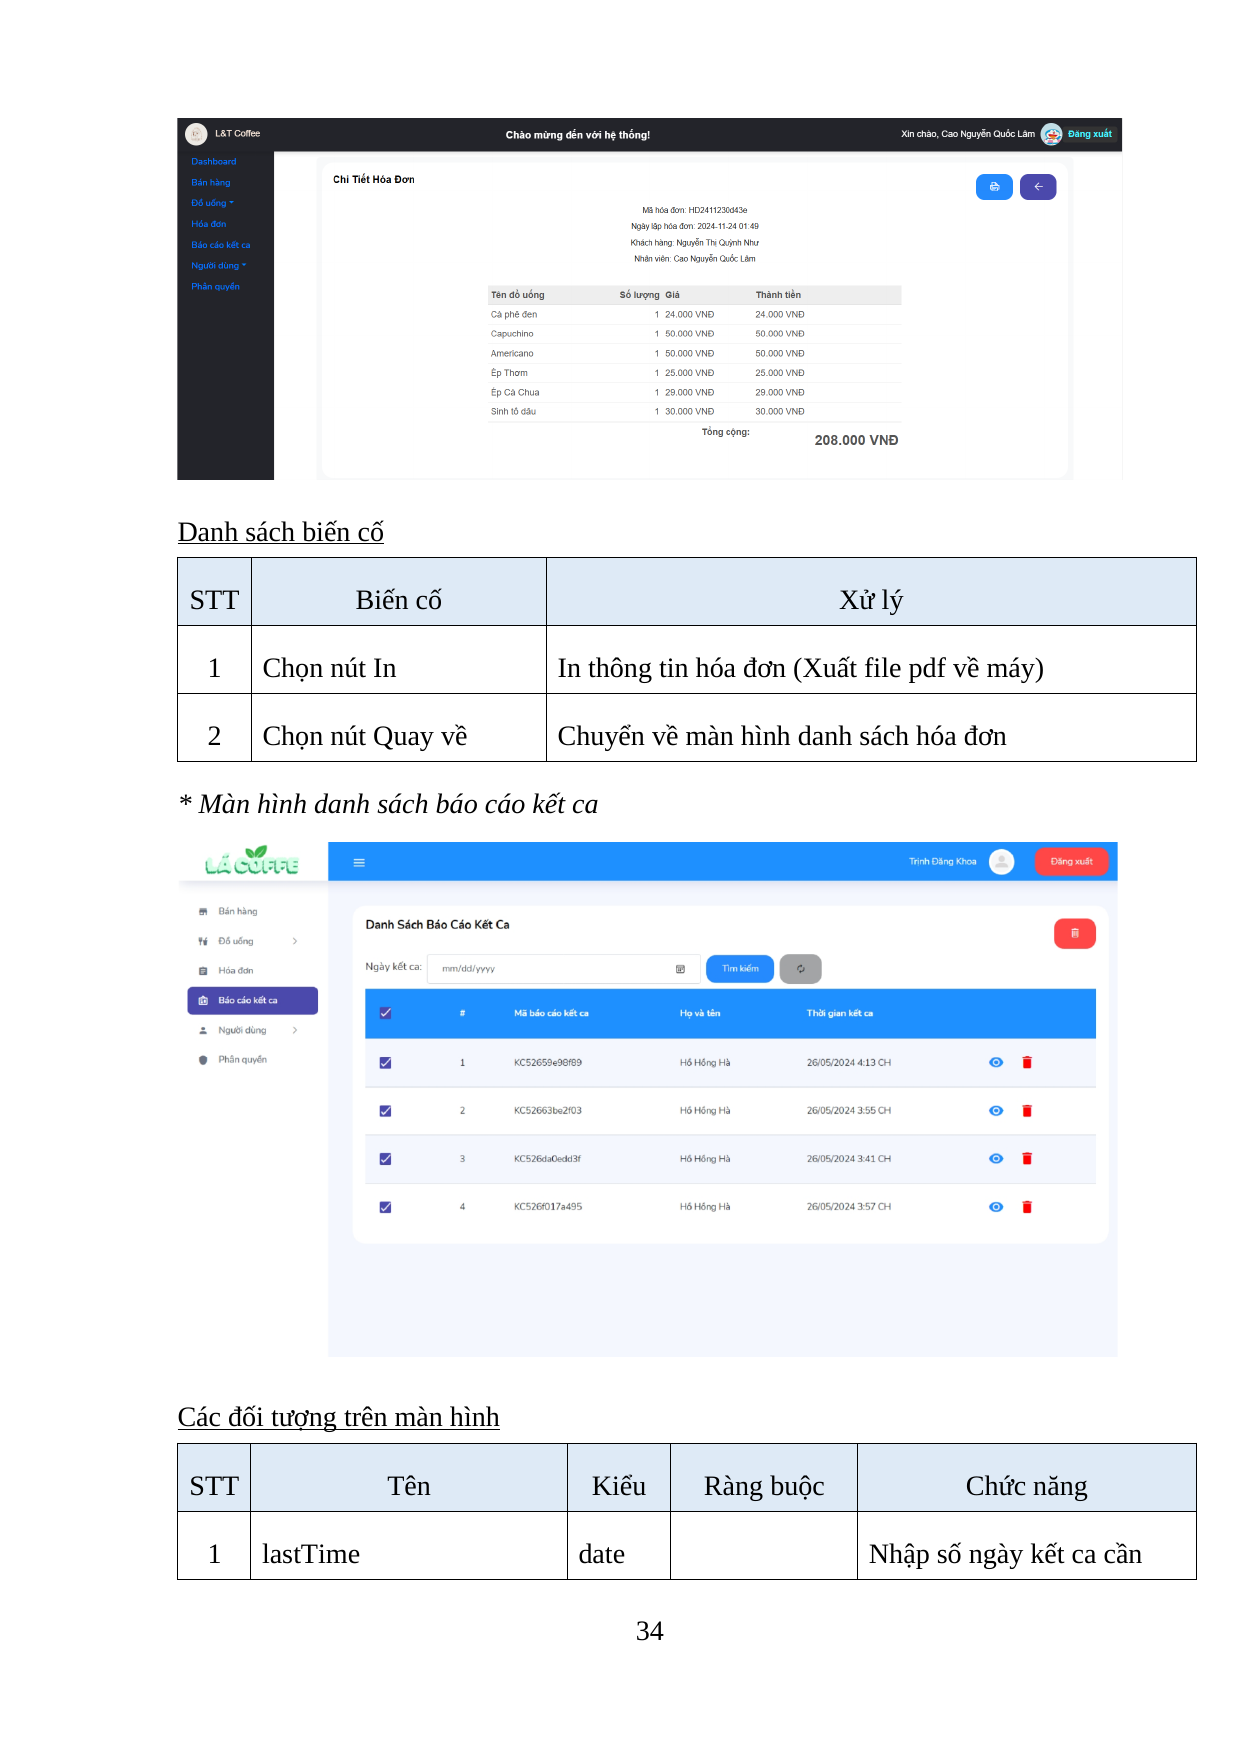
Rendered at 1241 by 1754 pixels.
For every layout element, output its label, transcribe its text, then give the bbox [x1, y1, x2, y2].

table_header STT [178, 1444, 250, 1511]
text * Màn hình danh sách báo cáo kết ca [177, 787, 1122, 819]
picture [177, 842, 1117, 1355]
table_header Tên [251, 1444, 567, 1511]
text Danh sách biến cố [177, 514, 1122, 547]
table_cell 1 [178, 1512, 250, 1579]
table_cell Nhập số ngày kết ca cần tìm kiếm [858, 1512, 1196, 1579]
table_header STT [178, 558, 251, 625]
table_cell 1 [178, 626, 251, 693]
table_cell Chuyển về màn hình danh sách hóa đơn [547, 694, 1196, 761]
table_cell Chọn nút In [252, 626, 546, 693]
table_cell date [568, 1512, 670, 1579]
table_cell 2 [178, 694, 251, 761]
table_cell [671, 1512, 857, 1579]
table_cell In thông tin hóa đơn (Xuất file pdf về máy) [547, 626, 1196, 693]
picture [177, 118, 1123, 480]
table_header Kiểu [568, 1444, 670, 1511]
table_cell lastTime [251, 1512, 567, 1579]
table_cell Chọn nút Quay về [252, 694, 546, 761]
table_header Ràng buộc [671, 1444, 857, 1511]
table_header Xử lý [547, 558, 1196, 625]
table_header Biến cố [252, 558, 546, 625]
table_header Chức năng [858, 1444, 1196, 1511]
